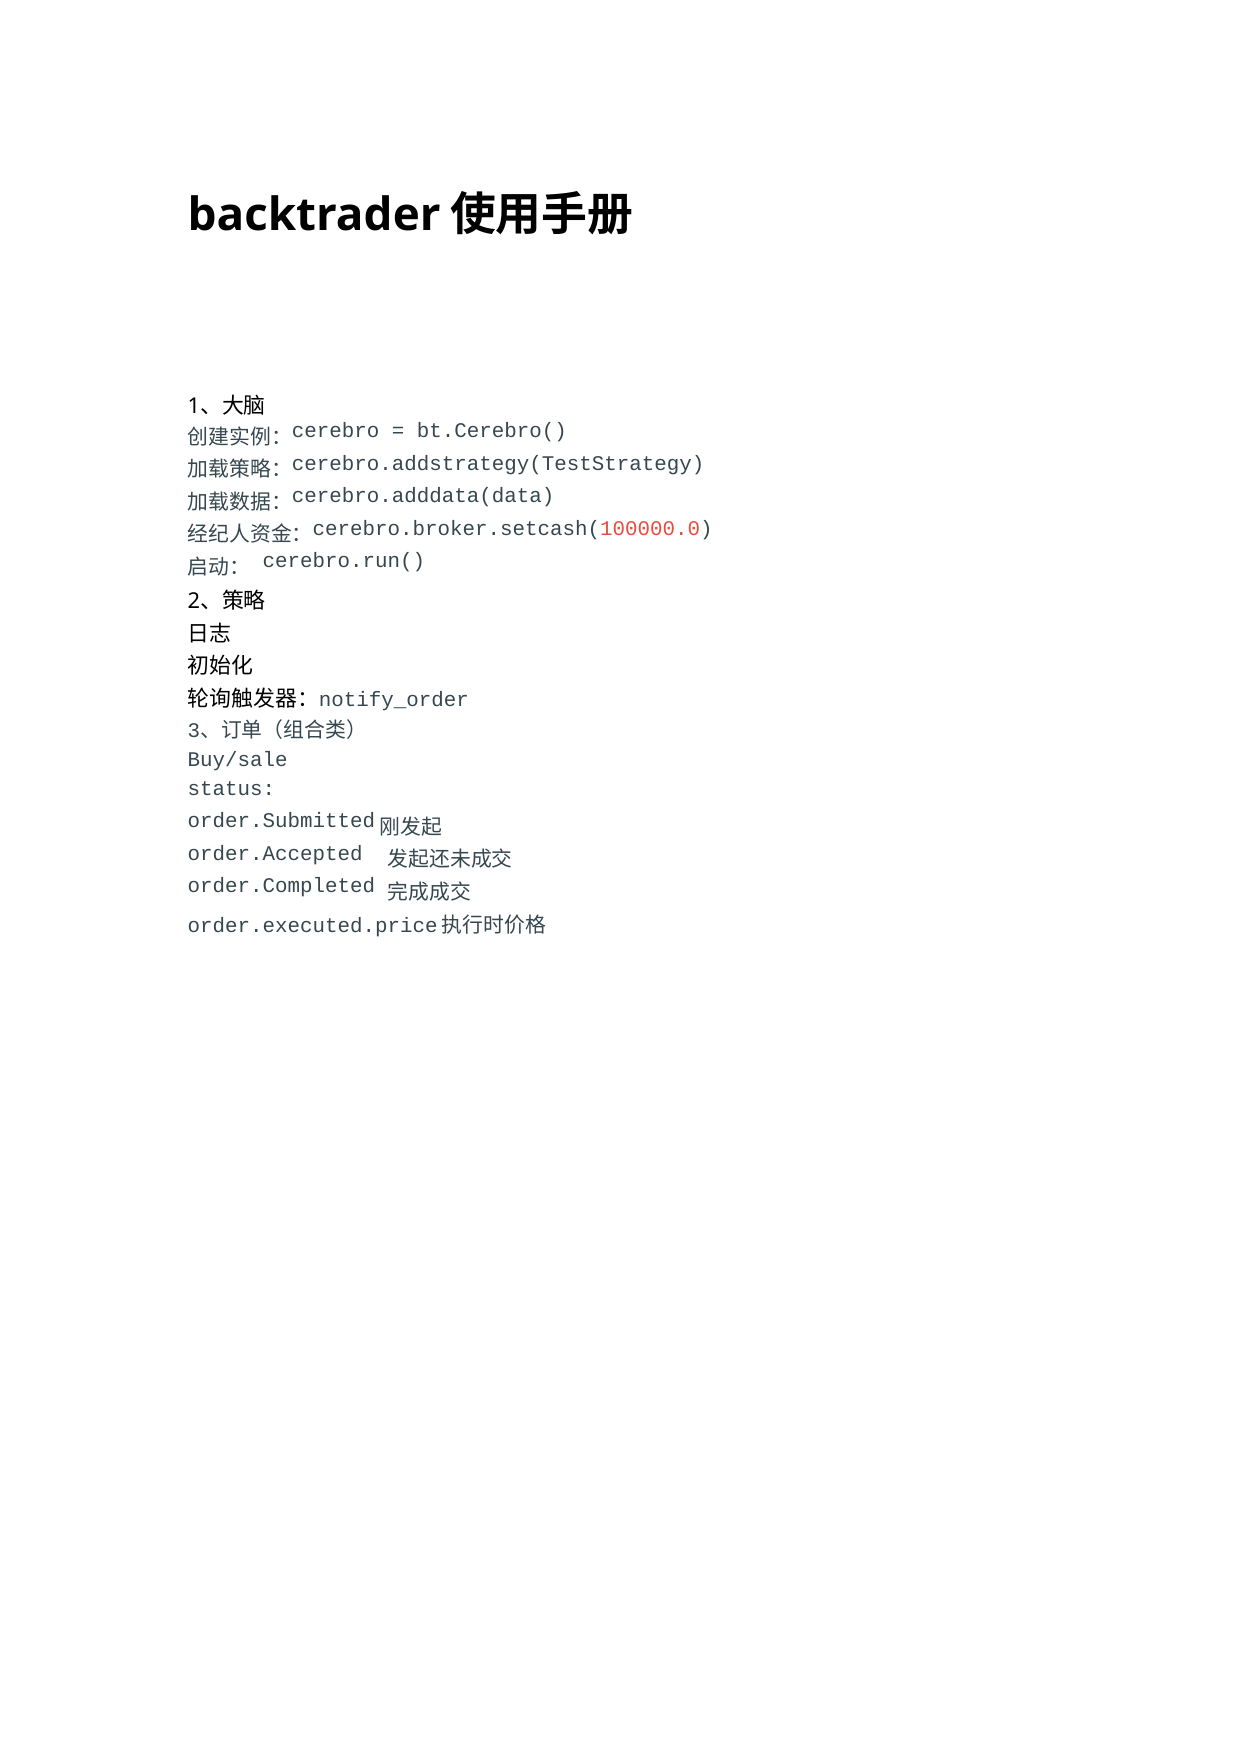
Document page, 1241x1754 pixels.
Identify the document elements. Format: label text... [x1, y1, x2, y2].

list 初始化 [187, 648, 1053, 680]
text 加载策略：cerebro.addstrategy(TestStrategy) [187, 453, 1053, 485]
text order.Accepted 发起还未成交 [187, 843, 1053, 875]
text 创建实例：cerebro = bt.Cerebro() [187, 420, 1053, 453]
list 订单（组合类） [187, 713, 1053, 745]
text order.executed.price执行时价格 [187, 908, 1053, 940]
text order.Submitted刚发起 [187, 810, 1053, 843]
text 经纪人资金：cerebro.broker.setcash(100000.0) [187, 518, 1053, 550]
list 日志 [187, 615, 1053, 648]
list 轮询触发器：notify_order [187, 680, 1053, 713]
text status: [187, 778, 1053, 810]
subtitle backtrader使用手册 [187, 162, 1053, 259]
text order.Completed 完成成交 [187, 875, 1053, 908]
list 策略 [187, 583, 1053, 615]
text 1、大脑 [187, 388, 1053, 420]
text 加载数据：cerebro.adddata(data) [187, 485, 1053, 518]
text 启动： cerebro.run() [187, 550, 1053, 583]
list Buy/sale [187, 745, 1053, 778]
